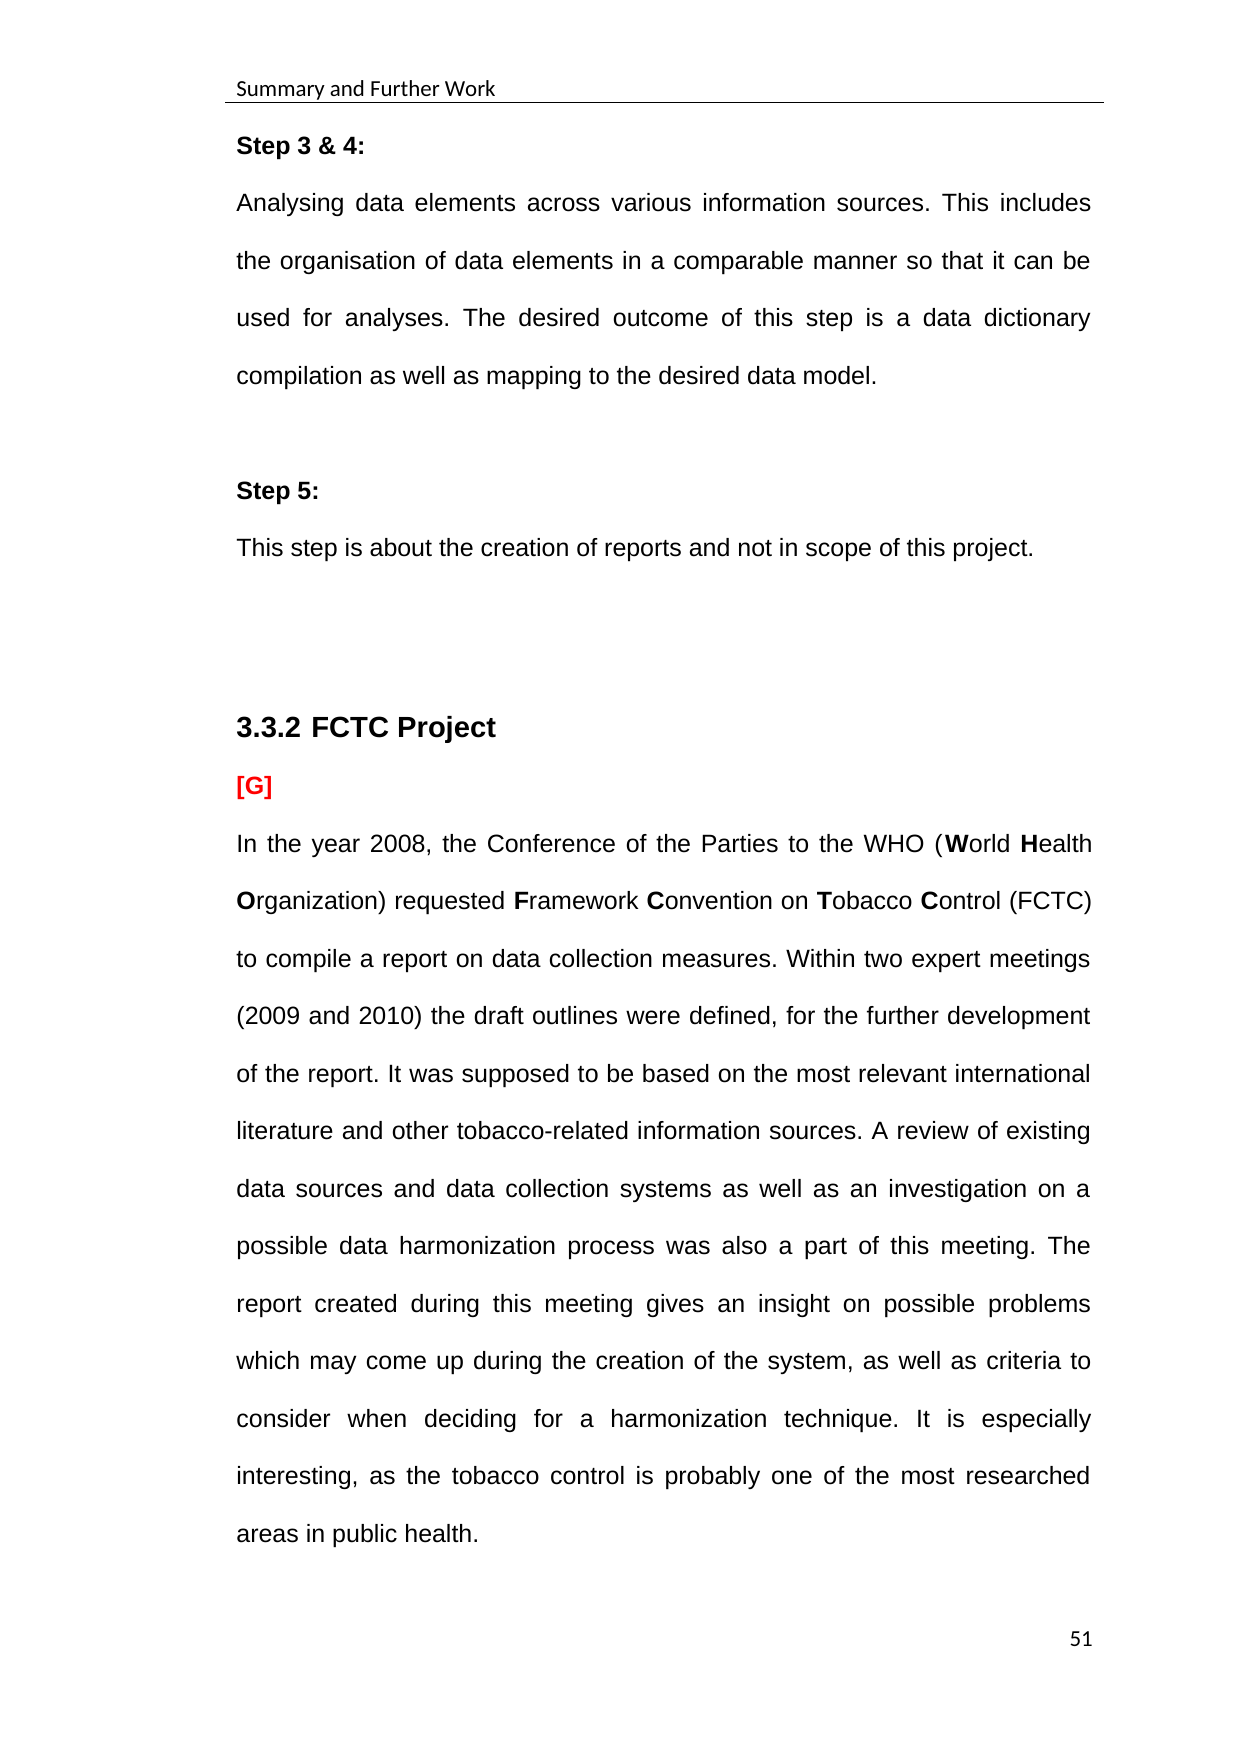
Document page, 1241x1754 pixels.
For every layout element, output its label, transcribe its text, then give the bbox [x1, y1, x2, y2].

text Analysing data elements across various information sources. This includes the organisation of data elements in a comparable manner so that it can be used for analyses. The desired outcome of this step is a data dictionary compilation as well as mapping to the desired data model. [236, 188, 1092, 390]
text [G] [236, 771, 1092, 800]
text This step is about the creation of reports and not in scope of this project. [236, 533, 1092, 562]
text Step 5: [236, 476, 1092, 505]
text Step 3 & 4: [236, 131, 1092, 160]
text In the year 2008, the Conference of the Parties to the WHO (World Health Organization) requested Framework Convention on Tobacco Control (FCTC) to compile a report on data collection measures. Within two expert meetings (2009 and 2010) the draft outlines were defined, for the further development of the report. It was supposed to be based on the most relevant international literature and other tobacco-related information sources. A review of existing data sources and data collection systems as well as an investigation on a possible data harmonization process was also a part of this meeting. The report created during this meeting gives an insight on possible problems which may come up during the creation of the system, as well as criteria to consider when deciding for a harmonization technique. It is especially interesting, as the tobacco control is probably one of the most researched areas in public health. [236, 829, 1092, 1547]
text FCTC Project [236, 710, 1092, 744]
